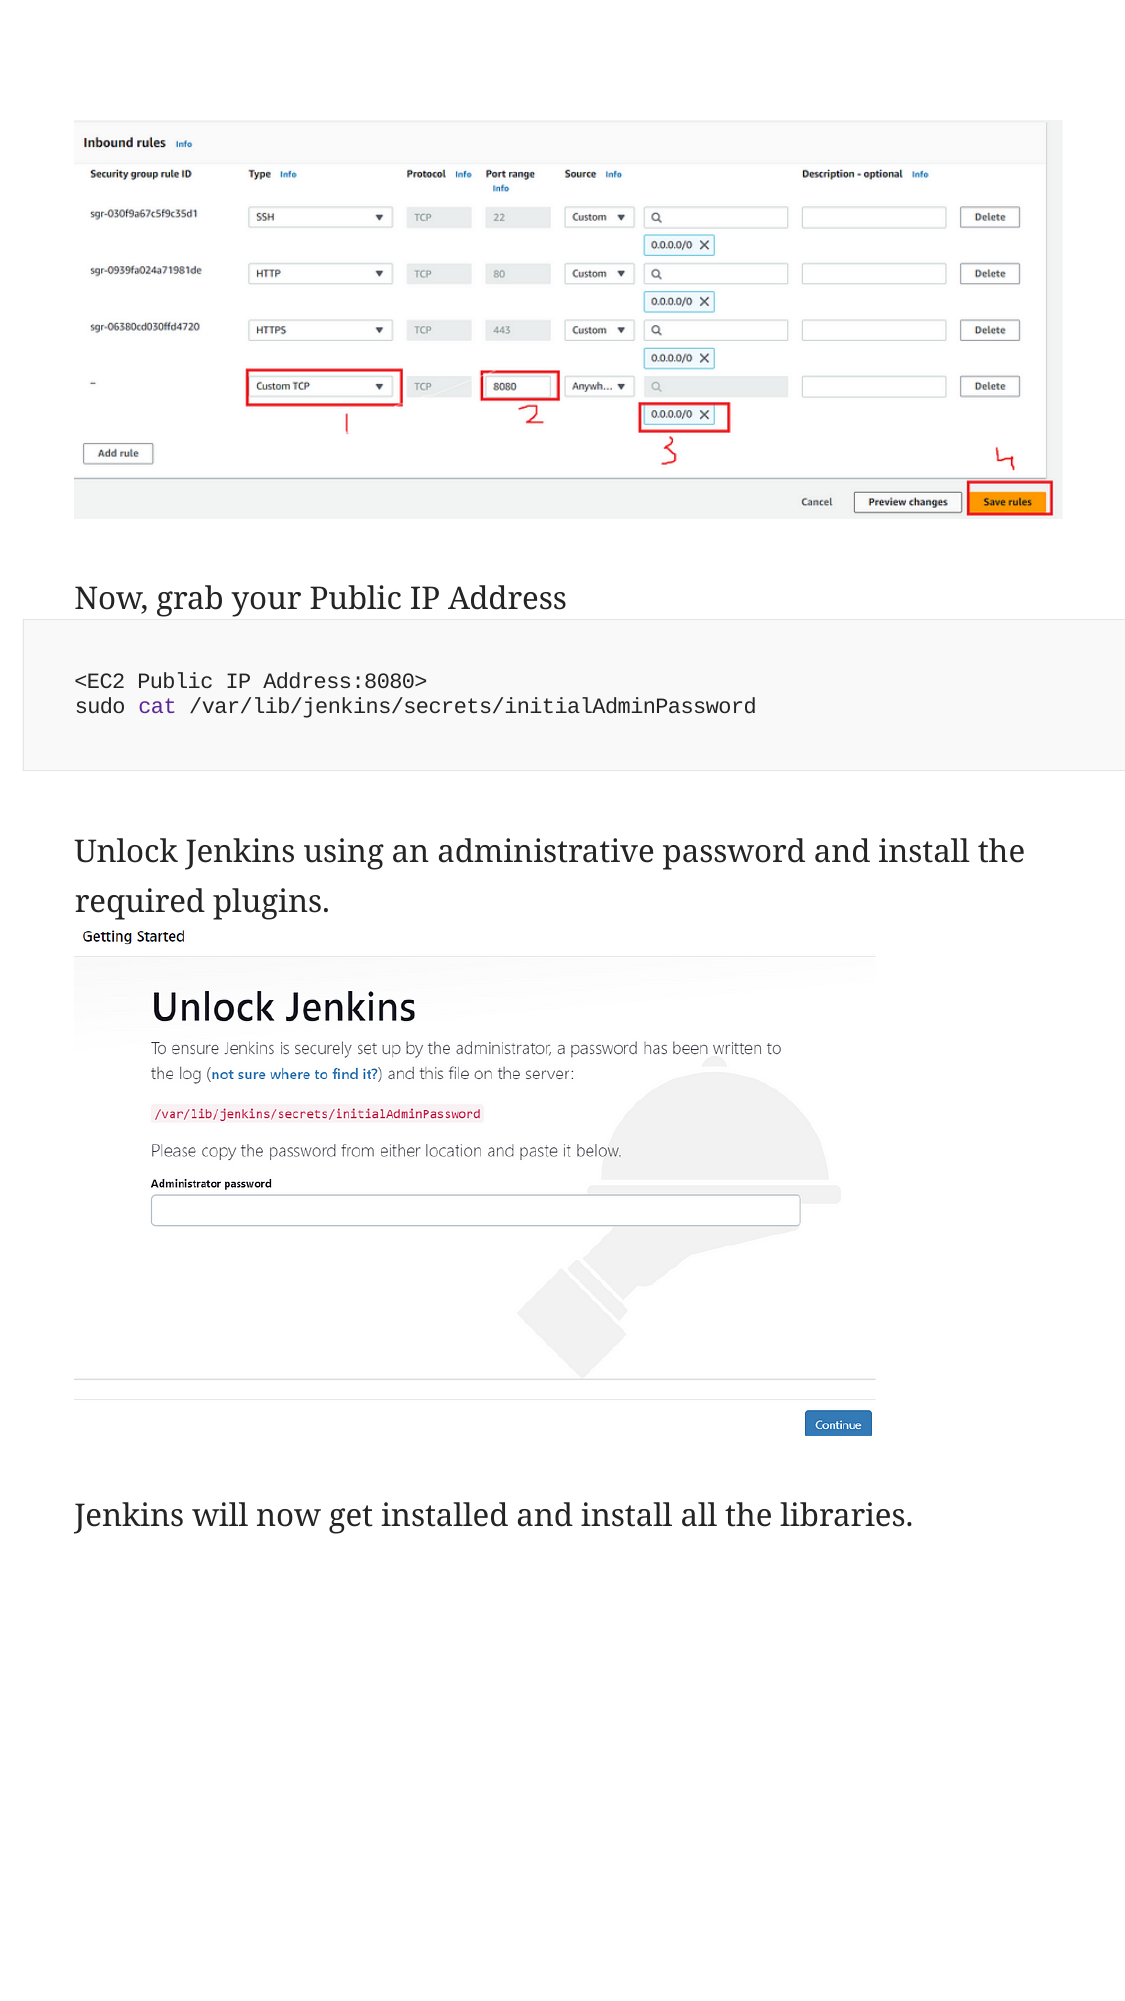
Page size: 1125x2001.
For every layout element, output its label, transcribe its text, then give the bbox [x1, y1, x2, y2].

text <EC2 Public IP Address:8080> sudo cat /var/lib/jenkins/secrets/initialAdminPassword [24, 620, 1125, 770]
text Unlock Jenkins using an administrative password and install the required plugins. [74, 821, 1090, 921]
text Now, grab your Public IP Address [74, 569, 1090, 619]
picture [74, 120, 1063, 519]
text Jenkins will now get installed and install all the libraries. [74, 1486, 1090, 1536]
picture [74, 921, 876, 1436]
